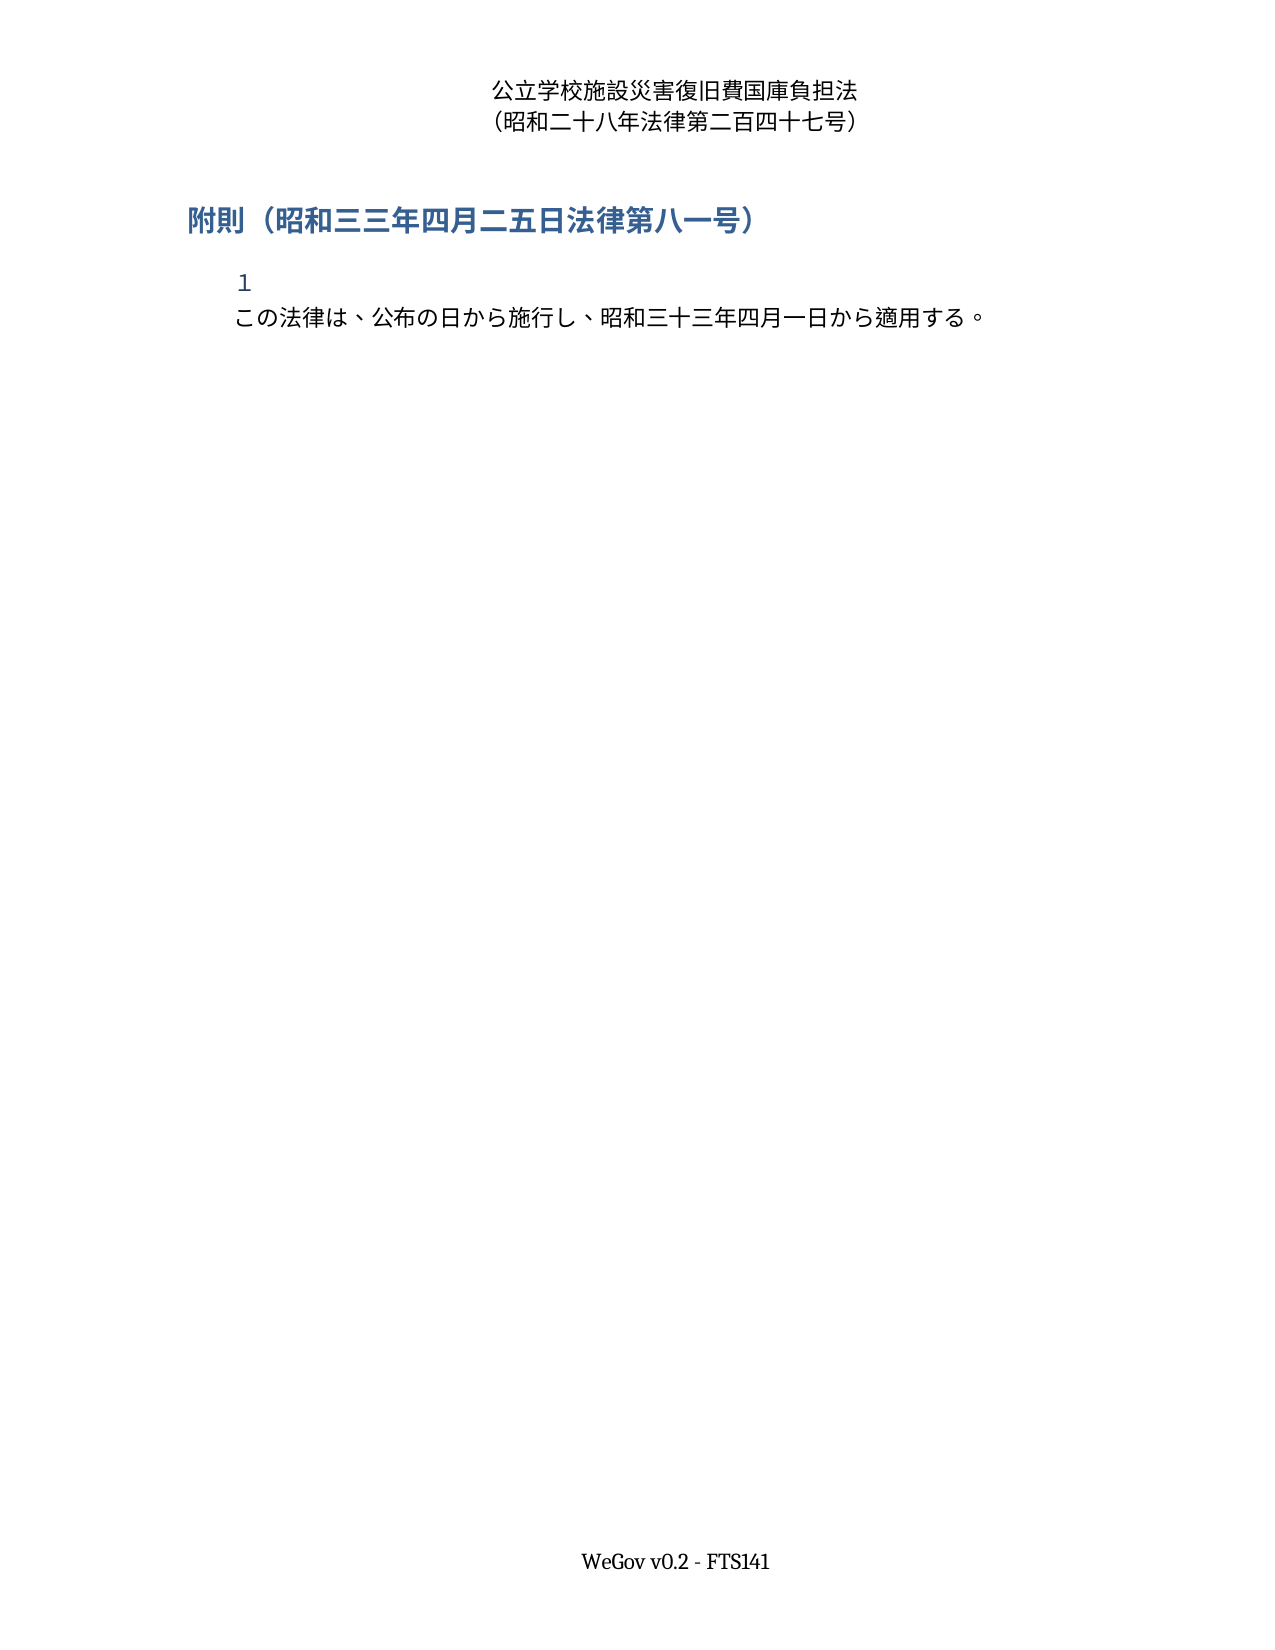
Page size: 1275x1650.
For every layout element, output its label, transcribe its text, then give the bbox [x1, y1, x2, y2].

text この法律は、公布の日から施行し、昭和三十三年四月一日から適用する。 [233, 302, 1087, 334]
subtitle 附則（昭和三三年四月二五日法律第八一号） [187, 200, 1087, 240]
subtitle １ [233, 266, 1087, 298]
